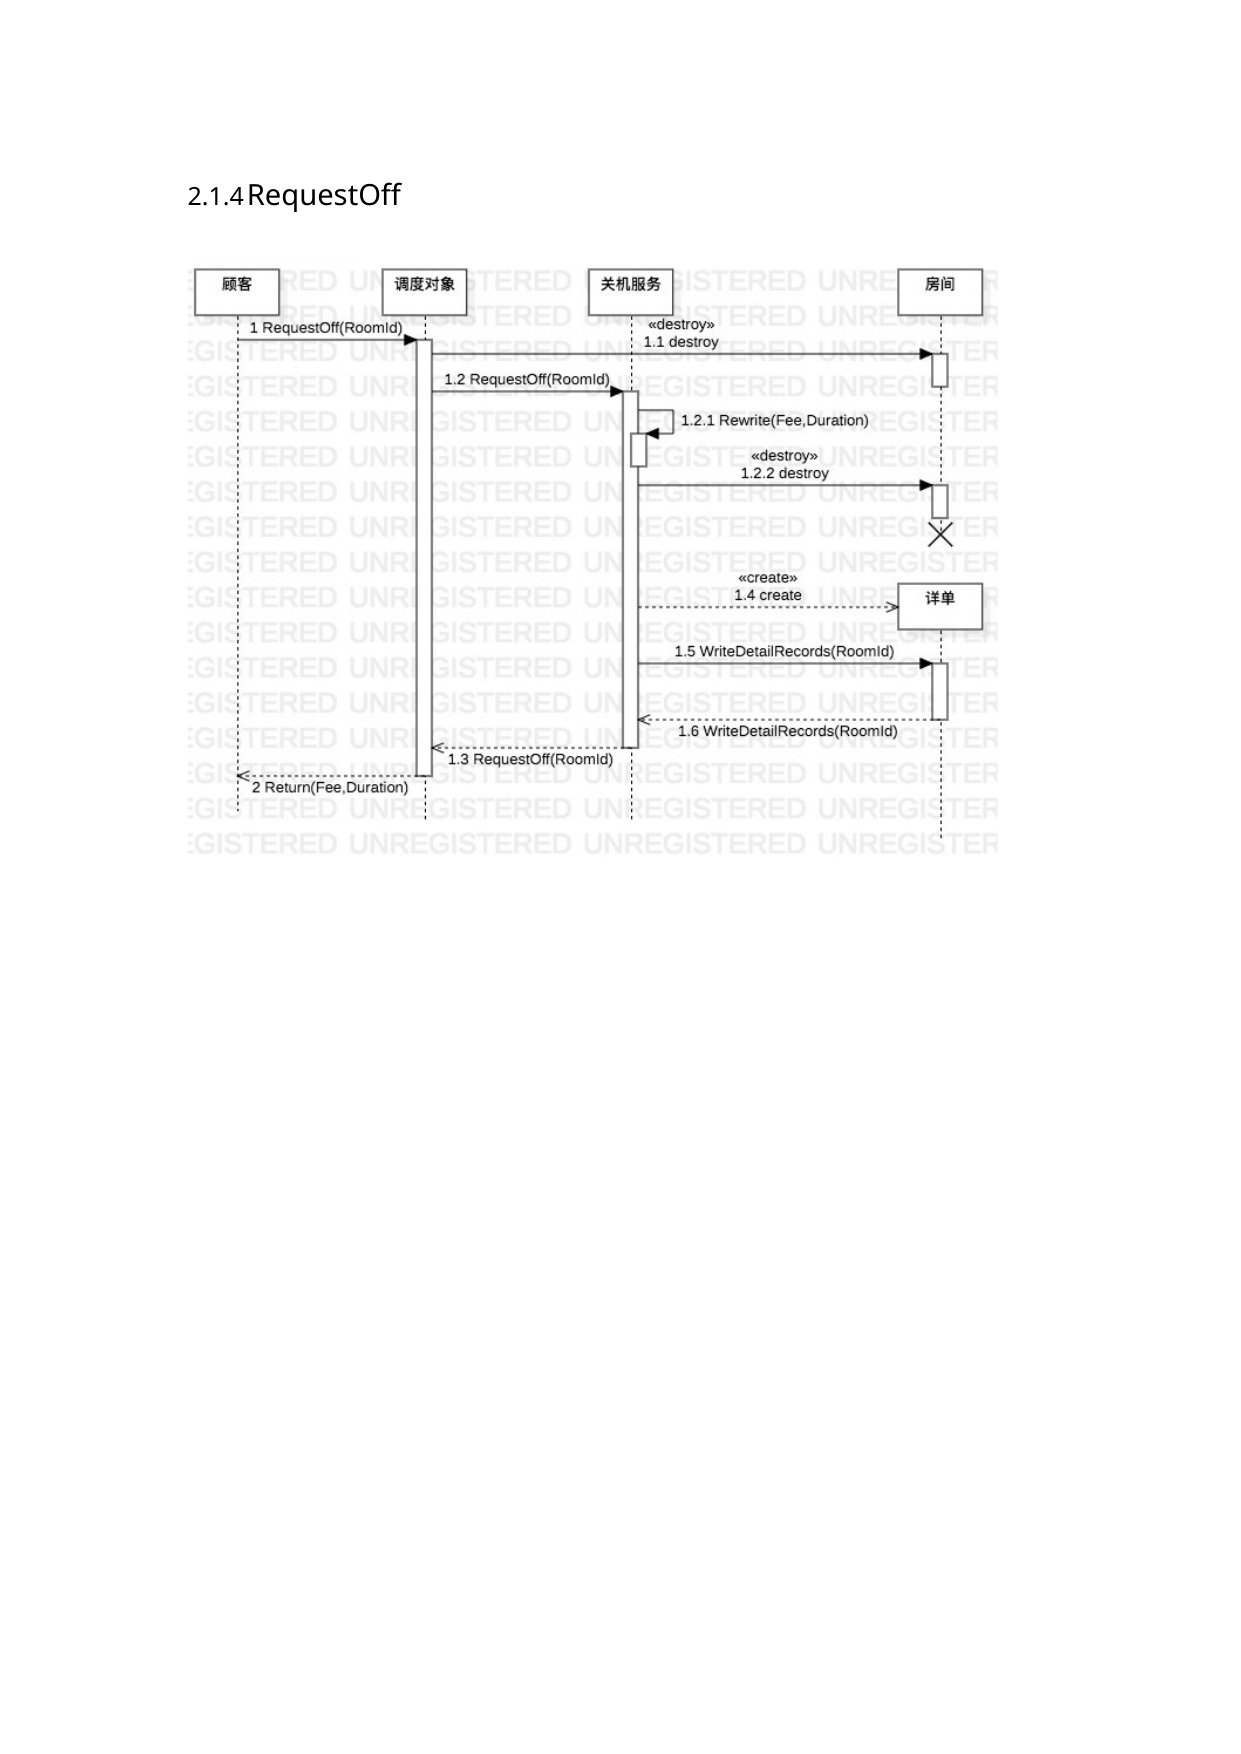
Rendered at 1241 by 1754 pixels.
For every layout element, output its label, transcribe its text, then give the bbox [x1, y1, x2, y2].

picture [187, 259, 998, 857]
list RequestOff [187, 162, 1053, 227]
